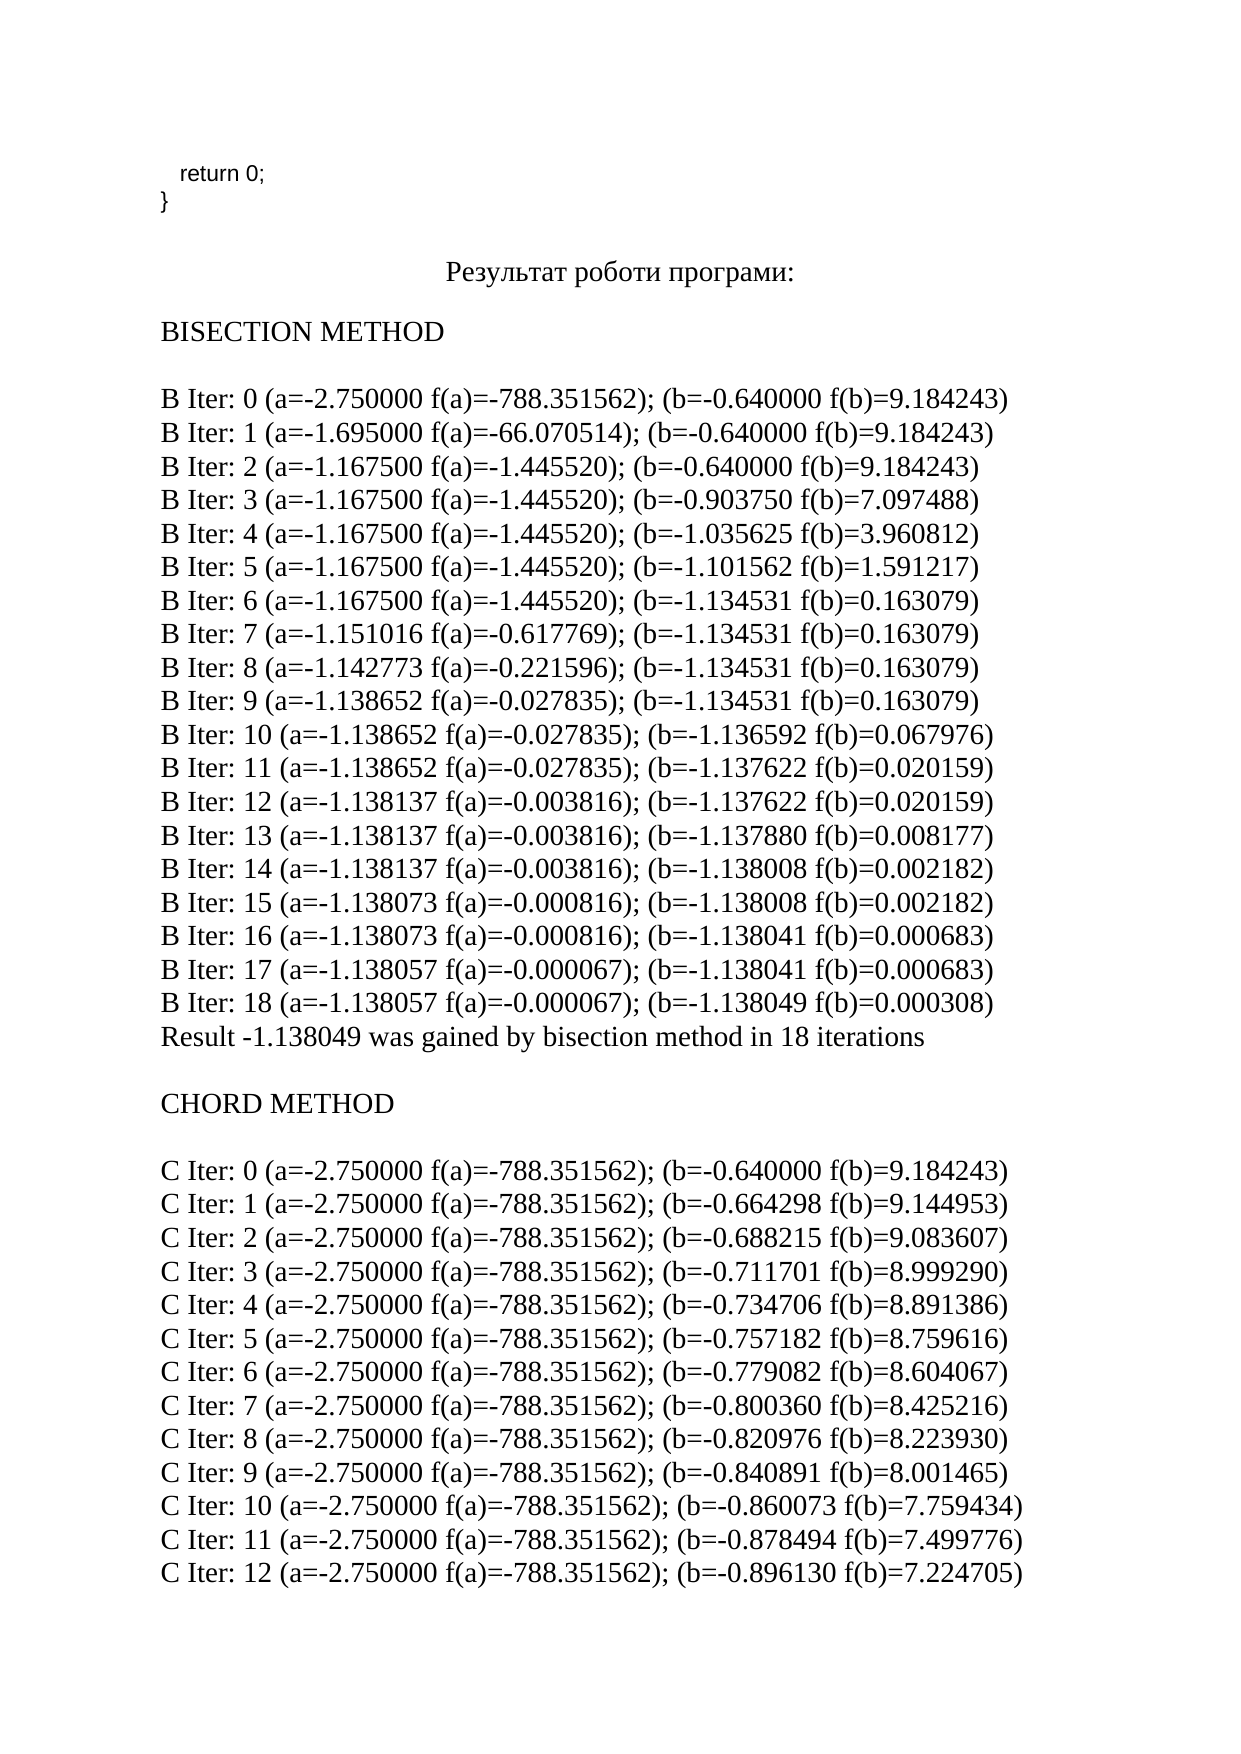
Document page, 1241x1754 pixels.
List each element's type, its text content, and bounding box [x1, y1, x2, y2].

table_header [150, 150, 1091, 223]
text Результат роботи програми: [150, 254, 1090, 287]
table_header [150, 304, 1091, 1599]
